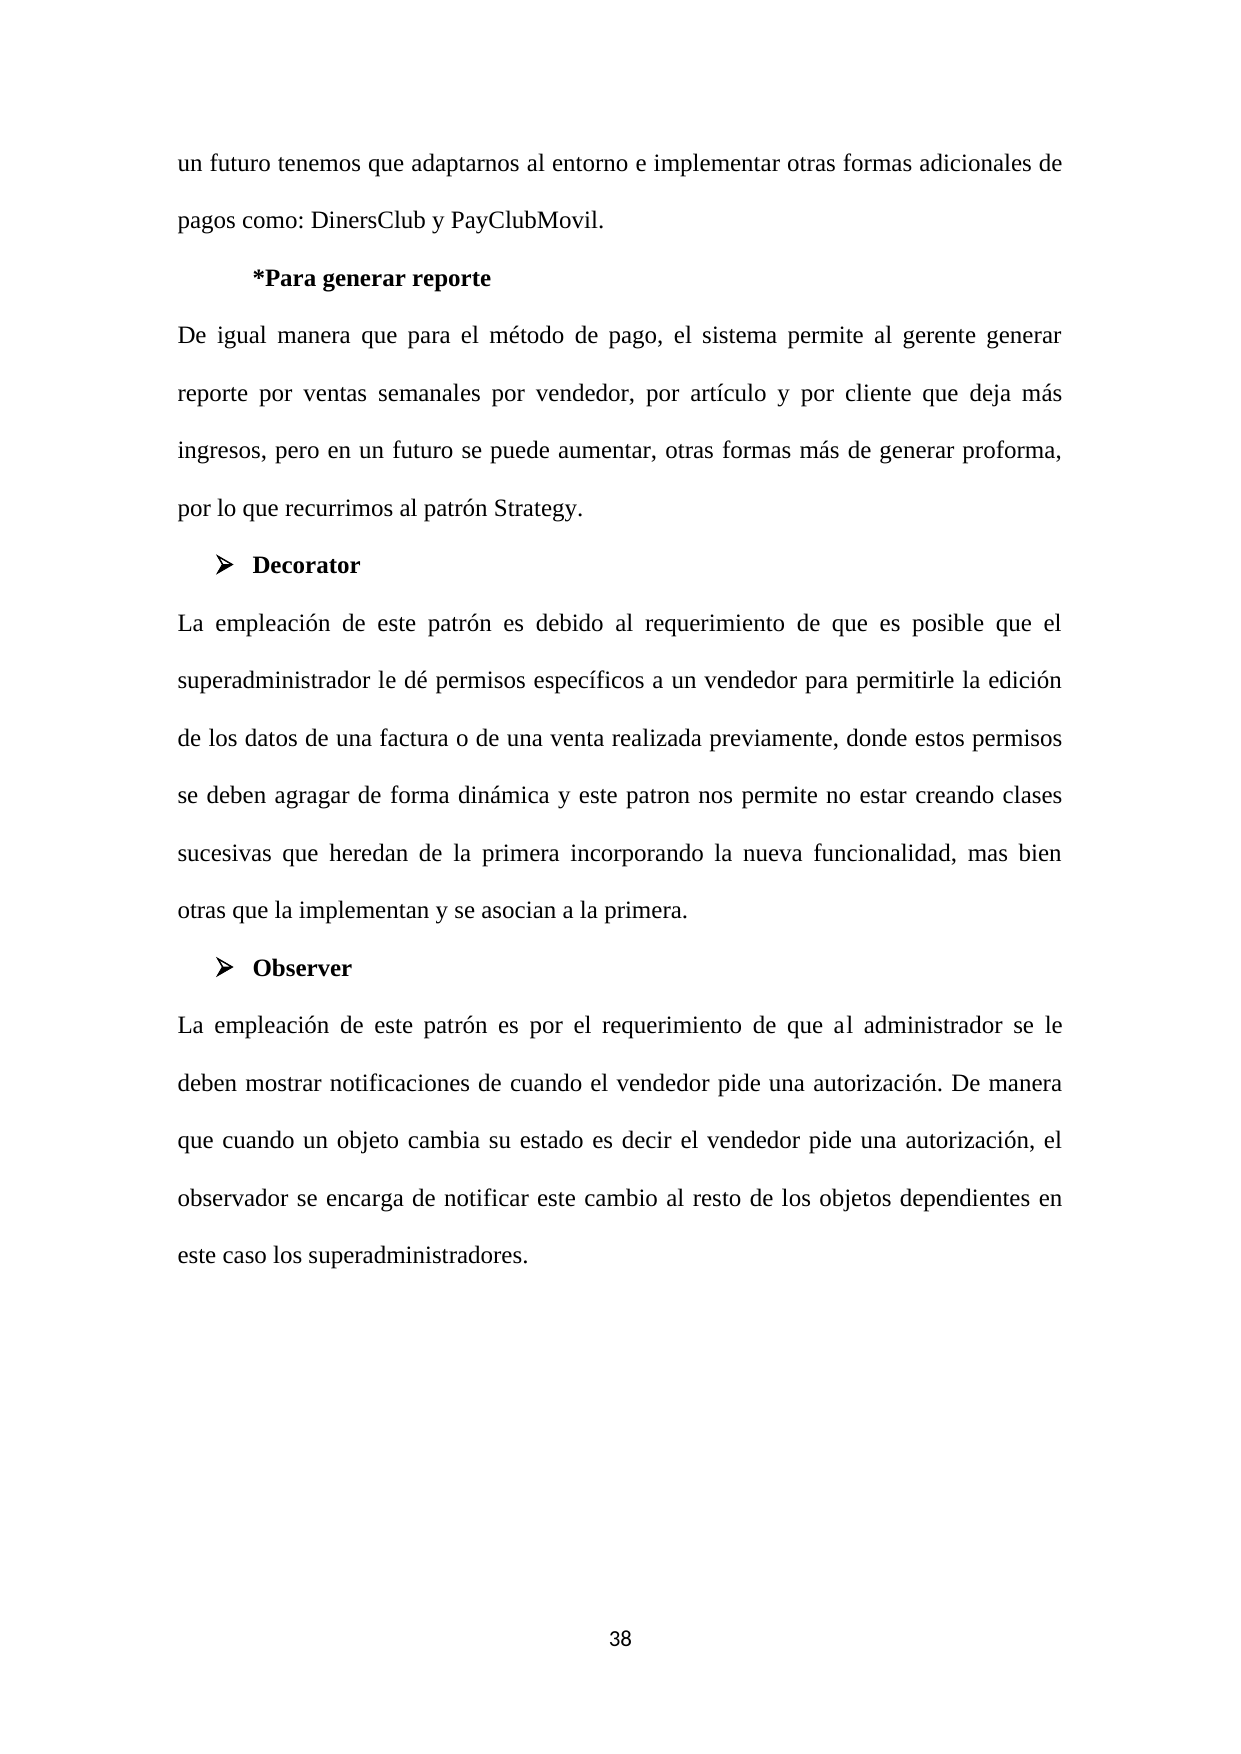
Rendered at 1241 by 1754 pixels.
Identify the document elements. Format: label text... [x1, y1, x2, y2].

text De igual manera que para el método de pago, el sistema permite al gerente generar reporte por ventas semanales por vendedor, por artículo y por cliente que deja más ingresos, pero en un futuro se puede aumentar, otras formas más de generar proforma, por lo que recurrimos al patrón Strategy. [177, 320, 1063, 521]
list Observer [215, 953, 1063, 981]
list Decorator [215, 550, 1063, 579]
text La empleación de este patrón es debido al requerimiento de que es posible que el superadministrador le dé permisos específicos a un vendedor para permitirle la edición de los datos de una factura o de una venta realizada previamente, donde estos permisos se deben agragar de forma dinámica y este patron nos permite no estar creando clases sucesivas que heredan de la primera incorporando la nueva funcionalidad, mas bien otras que la implementan y se asocian a la primera. [177, 608, 1063, 924]
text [177, 148, 1063, 234]
text *Para generar reporte [252, 263, 1063, 291]
text La empleación de este patrón es por el requerimiento de que al administrador se le deben mostrar notificaciones de cuando el vendedor pide una autorización. De manera que cuando un objeto cambia su estado es decir el vendedor pide una autorización, el observador se encarga de notificar este cambio al resto de los objetos dependientes en este caso los superadministradores. [177, 1010, 1063, 1269]
